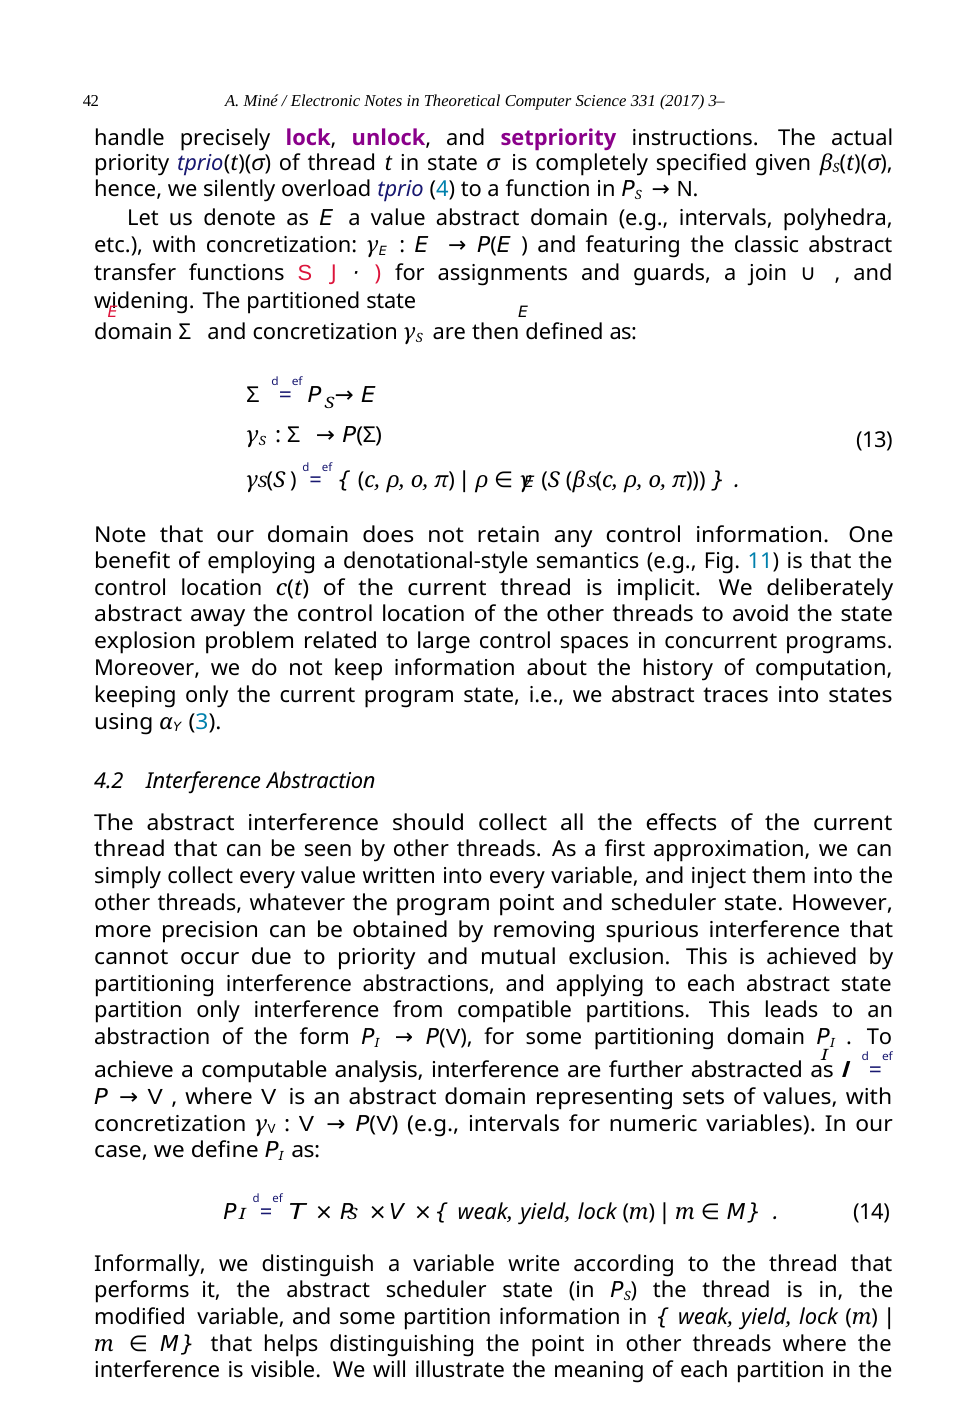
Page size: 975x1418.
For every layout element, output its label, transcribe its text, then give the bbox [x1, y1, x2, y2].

text γS : Σ → P(Σ) [246, 419, 740, 449]
text handle precisely lock, unlock, and setpriority instructions. The actual priority tprio(t)(σ) of thread t in state σ is completely specified given βS(t)(σ), hence, we silently overload tprio (4) to a function in PS → N. [94, 124, 893, 203]
list Interference Abstraction [94, 766, 904, 795]
text Let us denote as E a value abstract domain (e.g., intervals, polyhedra, etc.), with concretization: γE : E → P(E ) and featuring the classic abstract transfer functions S J · ) for assignments and guards, a join ∪ , and widening. The partitioned state [94, 203, 893, 314]
text P d=ef T × P ×V ×{ weak, yield, lock (m) | m ∈ M} . (14) [94, 1190, 904, 1226]
text domain Σ and concretization γS are then defined as: [94, 318, 904, 344]
text The abstract interference should collect all the effects of the current thread that can be seen by other threads. As a first approximation, we can simply collect every value written into every variable, and inject them into the other threads, whatever the program point and scheduler state. However, more precision can be obtained by removing spurious interference that cannot occur due to priority and mutual exclusion. This is achieved by partitioning interference abstractions, and applying to each abstract state partition only interference from compatible partitions. This leads to an abstraction of the form PI → P(V), for some partitioning domain PI . To achieve a computable analysis, interference are further abstracted as I d=ef P → V , where V is an abstract domain representing sets of values, with concretization γV : V → P(V) (e.g., intervals for numeric variables). In our case, we define PI as: [94, 809, 893, 1164]
text γ (S ) d=ef { (c, ρ, o, π) | ρ ∈ γ (S (β (c, ρ, o, π))) } . [246, 459, 740, 494]
text Note that our domain does not retain any control information. One benefit of employing a denotational-style semantics (e.g., Fig. 11) is that the control location c(t) of the current thread is implicit. We deliberately abstract away the control location of the other threads to avoid the state explosion problem related to large control spaces in concurrent programs. Moreover, we do not keep information about the history of computation, keeping only the current program state, i.e., we abstract traces into states using αY (3). [94, 521, 893, 736]
text (13) [744, 424, 893, 454]
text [94, 1250, 893, 1384]
text Σ d=ef P → E [246, 373, 740, 408]
